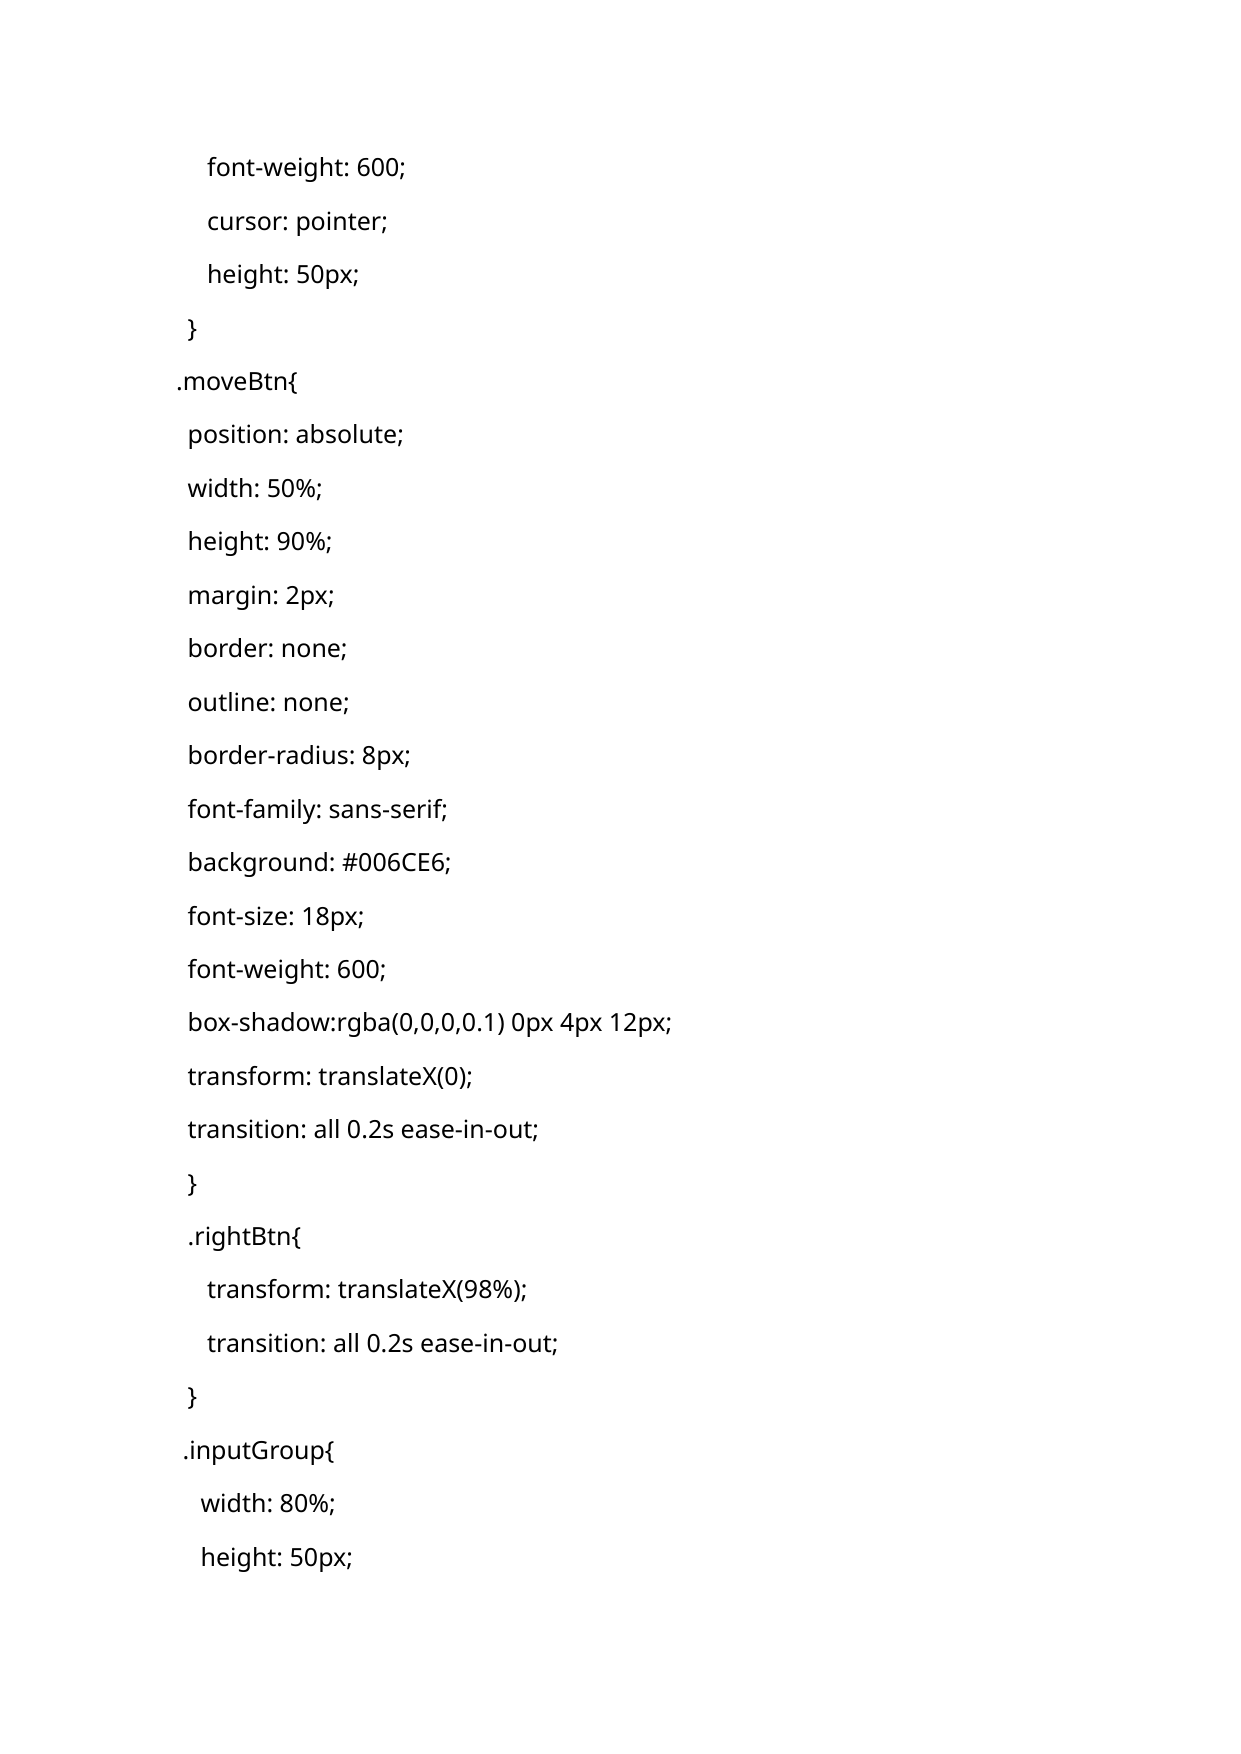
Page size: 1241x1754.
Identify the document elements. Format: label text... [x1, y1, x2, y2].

text transition: all 0.2s ease-in-out; [187, 1112, 1090, 1146]
text } [187, 1379, 1090, 1413]
text cursor: pointer; [187, 203, 1090, 237]
text } [187, 310, 1090, 344]
text transition: all 0.2s ease-in-out; [187, 1326, 1090, 1360]
text font-size: 18px; [187, 898, 1090, 932]
text width: 50%; [187, 471, 1090, 505]
text transform: translateX(0); [187, 1058, 1090, 1092]
text height: 50px; [187, 257, 1090, 291]
text width: 80%; [187, 1486, 1090, 1520]
text font-weight: 600; [187, 150, 1090, 184]
text .rightBtn{ [187, 1219, 1090, 1253]
text transform: translateX(98%); [187, 1272, 1090, 1306]
text border-radius: 8px; [187, 738, 1090, 772]
text font-family: sans-serif; [187, 791, 1090, 825]
text } [187, 1165, 1090, 1199]
text height: 90%; [187, 524, 1090, 558]
text .inputGroup{ [150, 1432, 1090, 1467]
text outline: none; [187, 684, 1090, 718]
text font-weight: 600; [187, 952, 1090, 986]
text border: none; [187, 631, 1090, 665]
text background: #006CE6; [187, 845, 1090, 879]
text height: 50px; [187, 1539, 1090, 1573]
text box-shadow:rgba(0,0,0,0.1) 0px 4px 12px; [187, 1005, 1090, 1039]
text margin: 2px; [187, 577, 1090, 612]
text .moveBtn{ [150, 364, 1090, 398]
text position: absolute; [187, 417, 1090, 451]
